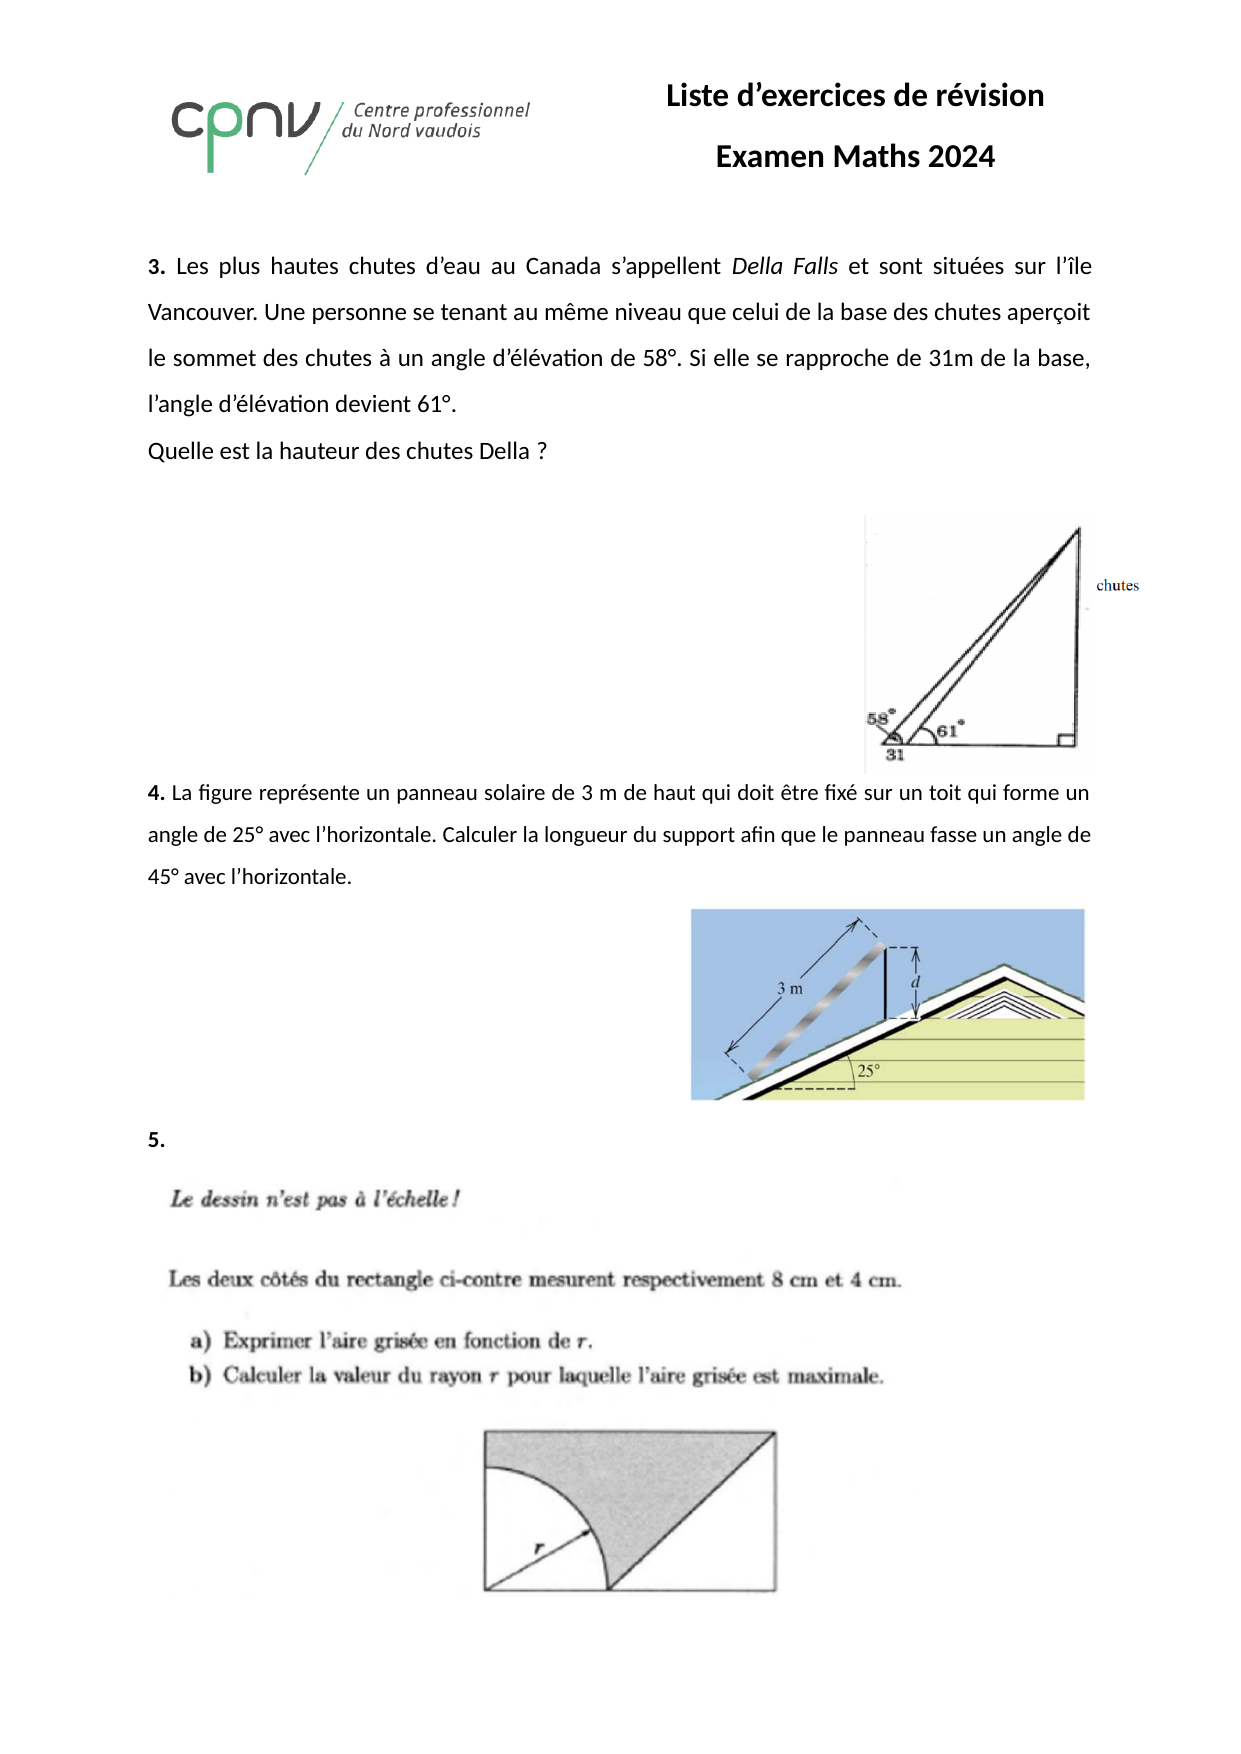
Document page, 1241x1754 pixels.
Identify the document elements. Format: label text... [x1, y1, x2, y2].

text Quelle est la hauteur des chutes Della ? [148, 436, 1093, 466]
text 3. Les plus hautes chutes d’eau au Canada s’appellent Della Falls et sont situées sur l’île Vancouver. Une personne se tenant au même niveau que celui de la base des chutes aperçoit le sommet des chutes à un angle d’élévation de 58°. Si elle se rapproche de 31m de la base, l’angle d’élévation devient 61°. [148, 251, 1093, 418]
picture [864, 515, 1153, 774]
text 5. [148, 1125, 1093, 1153]
picture [683, 906, 1093, 1107]
picture [158, 73, 543, 223]
text 4. La figure représente un panneau solaire de 3 m de haut qui doit être fixé sur un toit qui forme un angle de 25° avec l’horizontale. Calculer la longueur du support afin que le panneau fasse un angle de 45° avec l’horizontale. [148, 778, 1093, 890]
picture [147, 1171, 914, 1597]
